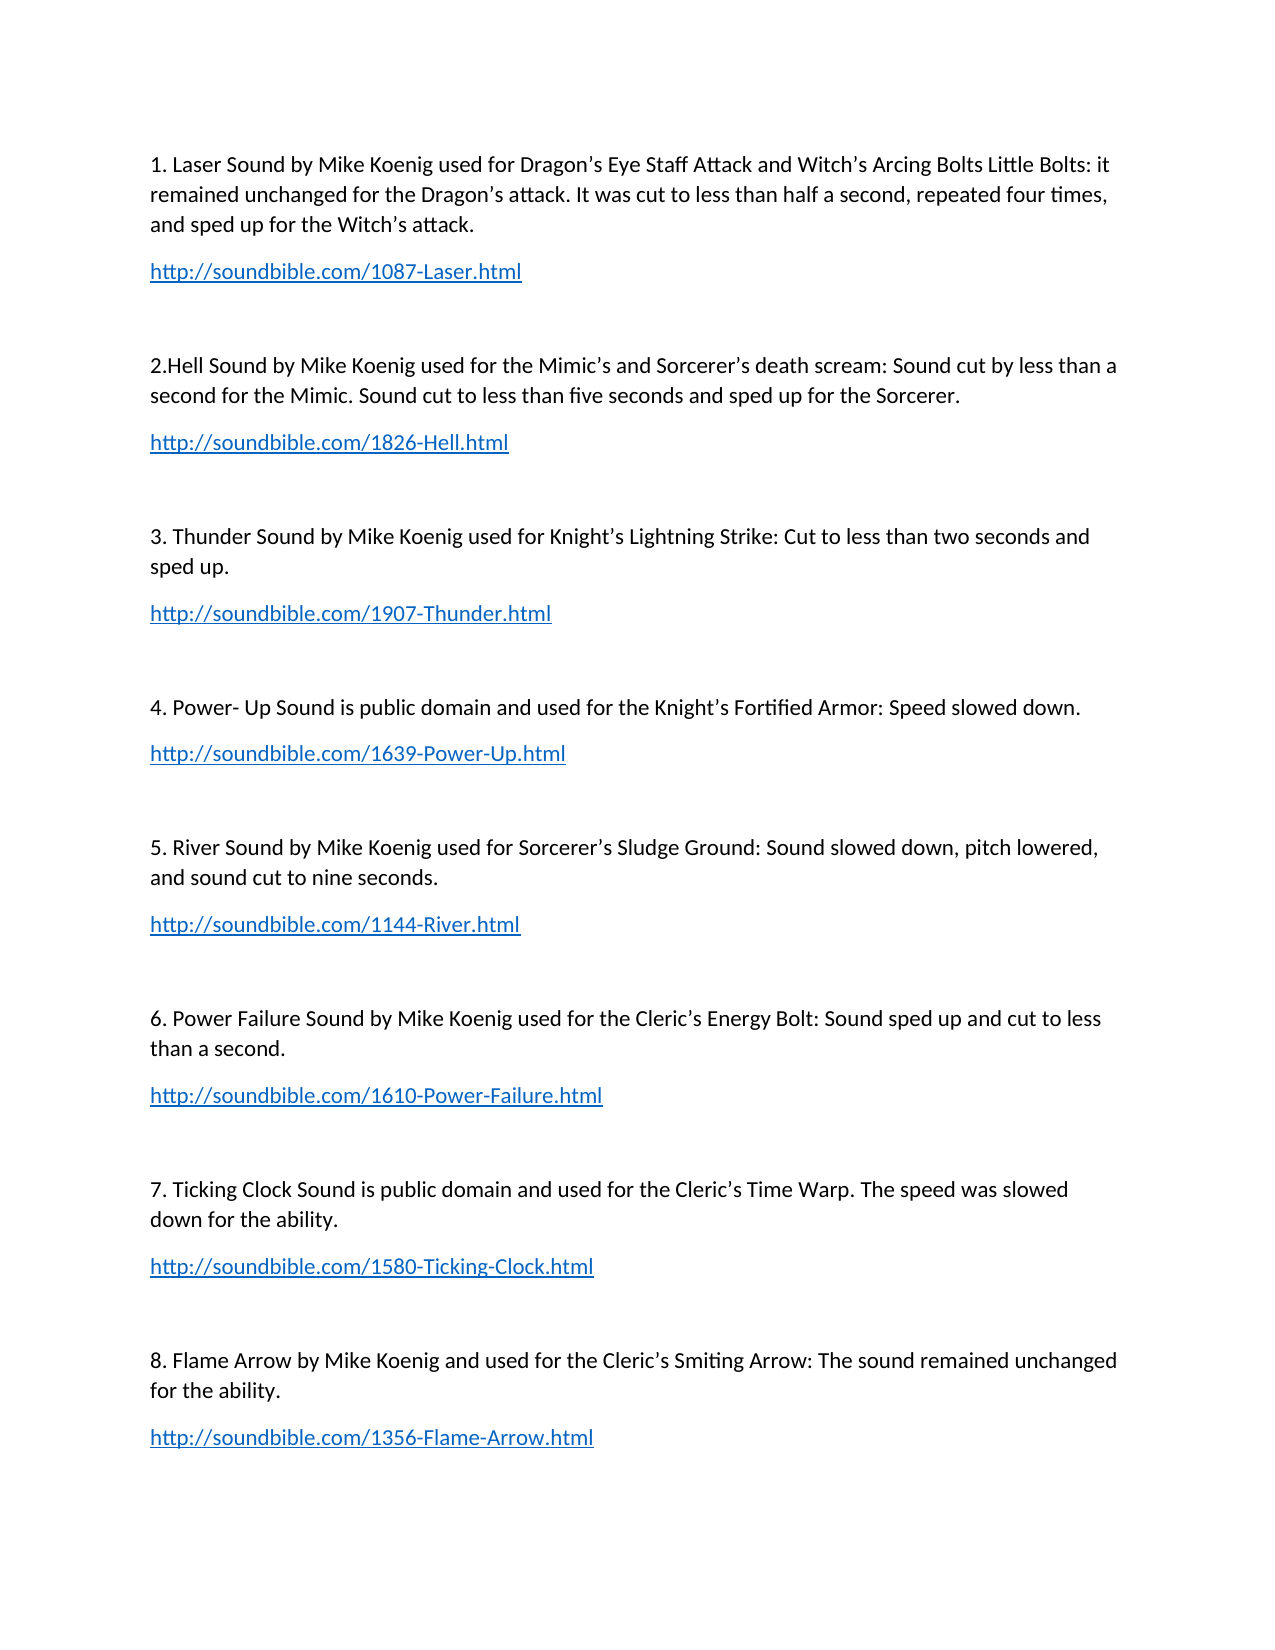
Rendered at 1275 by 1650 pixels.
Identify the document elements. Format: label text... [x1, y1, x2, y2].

text 3. Thunder Sound by Mike Koenig used for Knight’s Lightning Strike: Cut to less than two seconds and sped up. [150, 522, 1125, 580]
text http://soundbible.com/1639-Power-Up.html [150, 739, 1125, 768]
text 8. Flame Arrow by Mike Koenig and used for the Cleric’s Smiting Arrow: The sound remained unchanged for the ability. [150, 1346, 1125, 1404]
text 7. Ticking Clock Sound is public domain and used for the Cleric’s Time Warp. The speed was slowed down for the ability. [150, 1175, 1125, 1233]
text http://soundbible.com/1087-Laser.html [150, 257, 1125, 285]
text 1. Laser Sound by Mike Koenig used for Dragon’s Eye Staff Attack and Witch’s Arcing Bolts Little Bolts: it remained unchanged for the Dragon’s attack. It was cut to less than half a second, repeated four times, and sped up for the Witch’s attack. [150, 150, 1125, 238]
text http://soundbible.com/1356-Flame-Arrow.html [150, 1423, 1125, 1451]
text http://soundbible.com/1610-Power-Failure.html [150, 1081, 1125, 1109]
text http://soundbible.com/1907-Thunder.html [150, 599, 1125, 627]
text http://soundbible.com/1826-Hell.html [150, 428, 1125, 456]
text 5. River Sound by Mike Koenig used for Sorcerer’s Sludge Ground: Sound slowed down, pitch lowered, and sound cut to nine seconds. [150, 833, 1125, 892]
text http://soundbible.com/1144-River.html [150, 910, 1125, 938]
text http://soundbible.com/1580-Ticking-Clock.html [150, 1252, 1125, 1280]
text 4. Power- Up Sound is public domain and used for the Knight’s Fortified Armor: Speed slowed down. [150, 693, 1125, 721]
text 2.Hell Sound by Mike Koenig used for the Mimic’s and Sorcerer’s death scream: Sound cut by less than a second for the Mimic. Sound cut to less than five seconds and sped up for the Sorcerer. [150, 351, 1125, 409]
text 6. Power Failure Sound by Mike Koenig used for the Cleric’s Energy Bolt: Sound sped up and cut to less than a second. [150, 1004, 1125, 1062]
